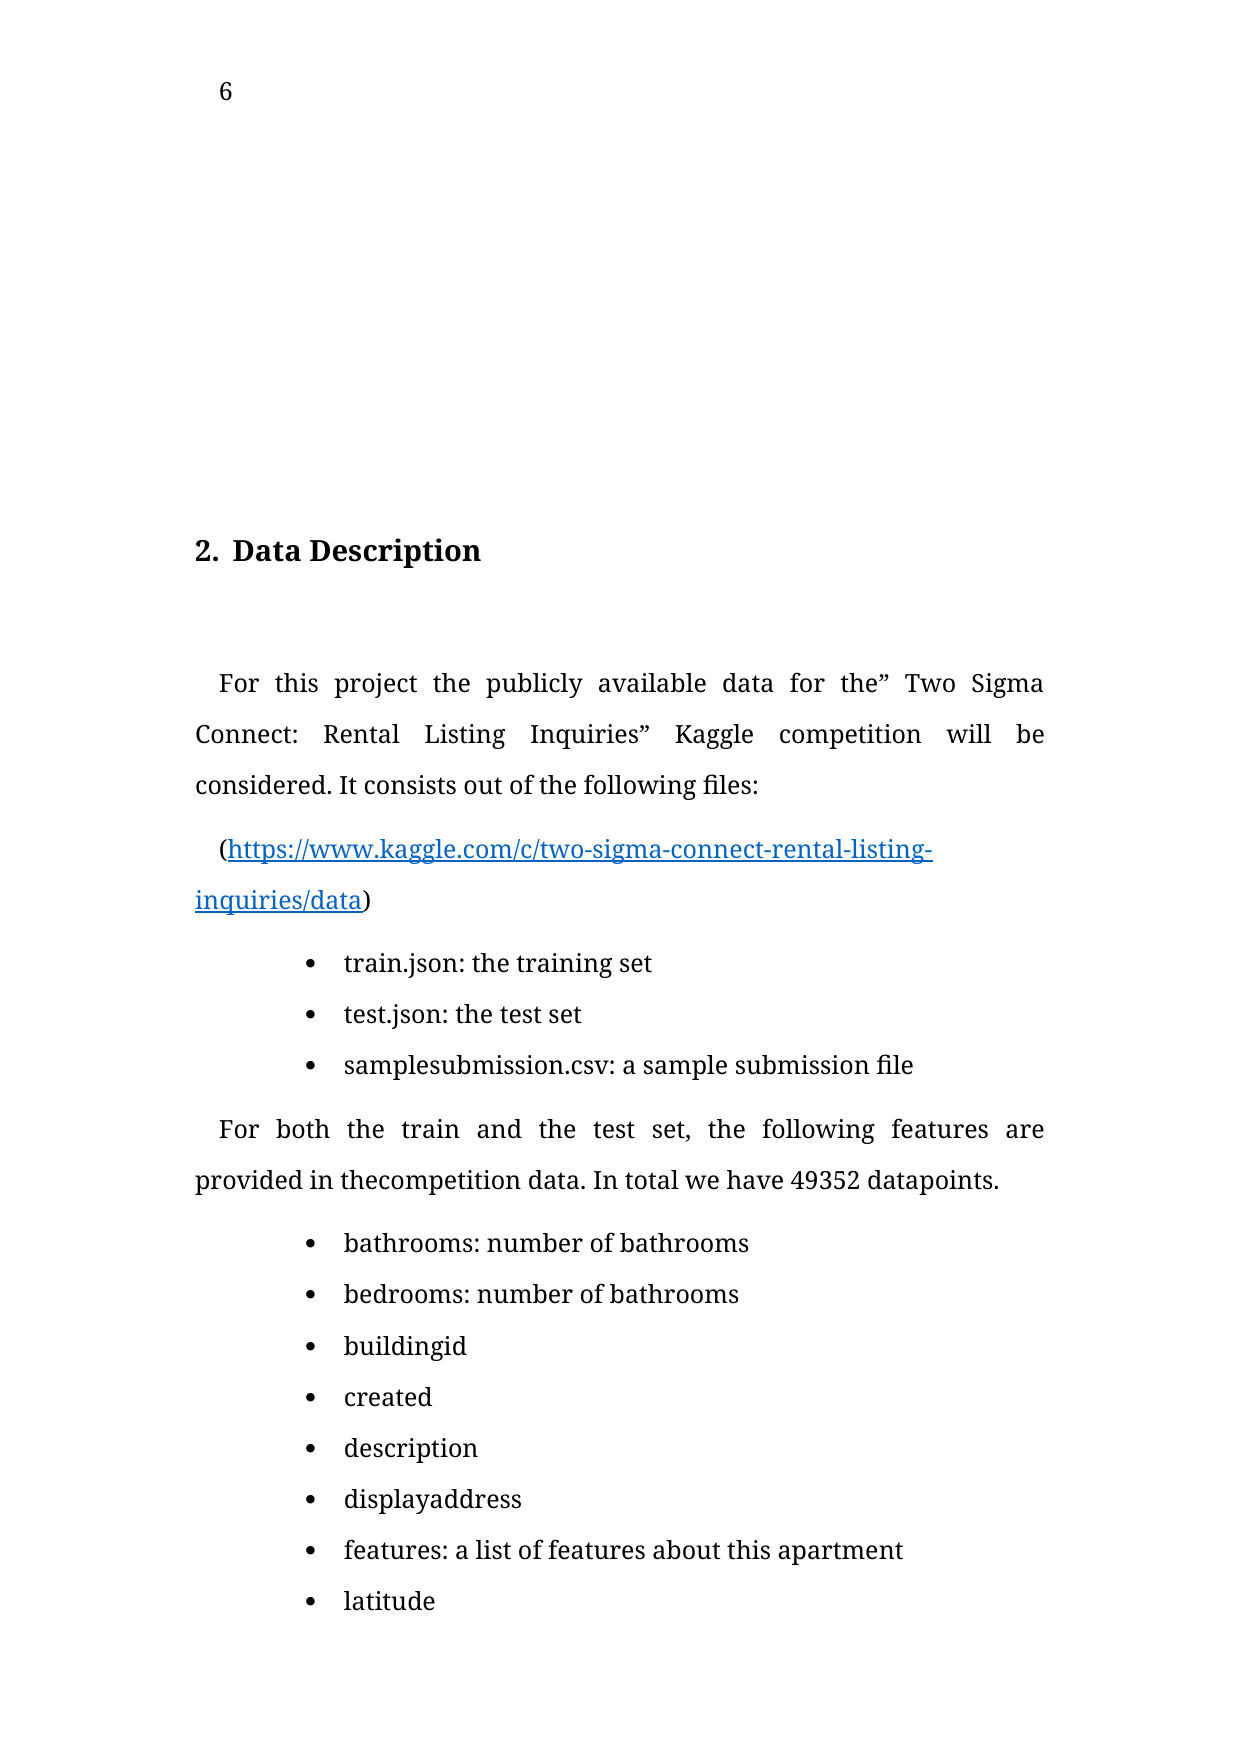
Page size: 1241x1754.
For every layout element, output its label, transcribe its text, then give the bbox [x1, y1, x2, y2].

list features: a list of features about this apartment [306, 1532, 1045, 1566]
list bathrooms: number of bathrooms [306, 1226, 1045, 1260]
list created [306, 1379, 1045, 1413]
list displayaddress [306, 1481, 1045, 1515]
text For this project the publicly available data for the” Two Sigma Connect: Rental Listing Inquiries” Kaggle competition will be considered. It consists out of the following files: [195, 751, 1045, 802]
list samplesubmission.csv: a sample submission file [306, 1048, 1045, 1082]
list description [306, 1430, 1045, 1464]
text For both the train and the test set, the following features are provided in thecompetition data. In total we have 49352 datapoints. [195, 1111, 1045, 1197]
list test.json: the test set [306, 997, 1045, 1031]
text (https://www.kaggle.com/c/two-sigma-connect-rental-listing-inquiries/data) [195, 831, 1045, 916]
list bedrooms: number of bathrooms [306, 1277, 1045, 1311]
text For this project the publicly available data for the” Two Sigma Connect: Rental Listing Inquiries” Kaggle competition will be considered. It consists out of the following files: [195, 666, 1045, 717]
list Data Description [195, 530, 1045, 570]
list latitude [306, 1583, 1045, 1617]
list train.json: the training set [306, 946, 1045, 980]
list buildingid [306, 1328, 1045, 1362]
